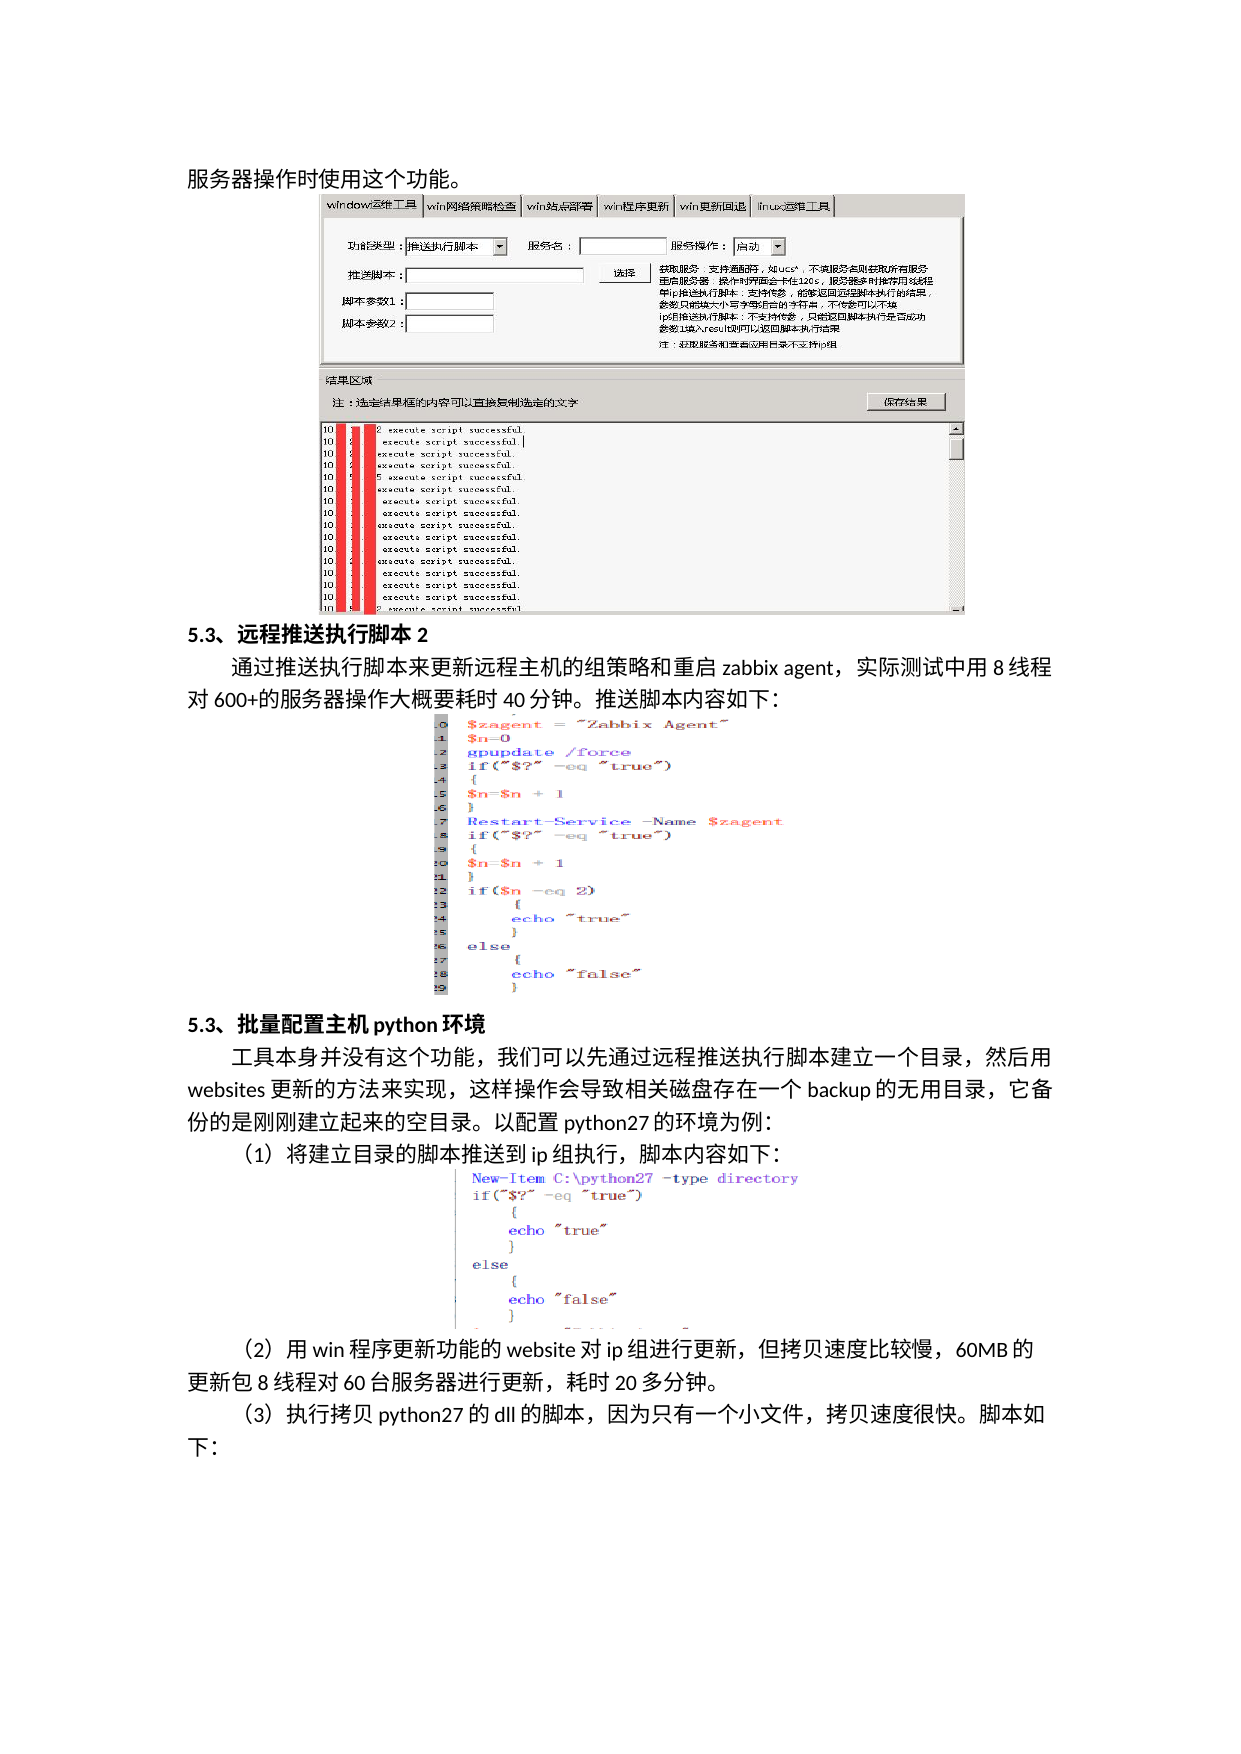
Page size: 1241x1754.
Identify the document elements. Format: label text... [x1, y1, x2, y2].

text 5.3、批量配置主机python环境 [187, 1007, 1053, 1039]
text （1）将建立目录的脚本推送到ip组执行，脚本内容如下： [187, 1137, 1053, 1169]
picture [434, 714, 850, 995]
text 通过推送执行脚本来更新远程主机的组策略和重启zabbix agent，实际测试中用8线程对600+的服务器操作大概要耗时40分钟。推送脚本内容如下： [187, 649, 1053, 714]
picture [318, 194, 965, 615]
text 工具本身并没有这个功能，我们可以先通过远程推送执行脚本建立一个目录，然后用websites更新的方法来实现，这样操作会导致相关磁盘存在一个backup的无用目录，它备份的是刚刚建立起来的空目录。以配置python27的环境为例： [187, 1039, 1053, 1137]
picture [454, 1169, 830, 1329]
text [187, 162, 1053, 194]
text （3）执行拷贝python27的dll的脚本，因为只有一个小文件，拷贝速度很快。脚本如下： [187, 1397, 1053, 1462]
text （2）用win程序更新功能的website对ip组进行更新，但拷贝速度比较慢，60MB的更新包8线程对60台服务器进行更新，耗时20多分钟。 [187, 1332, 1053, 1397]
text 5.3、远程推送执行脚本2 [187, 617, 1053, 649]
